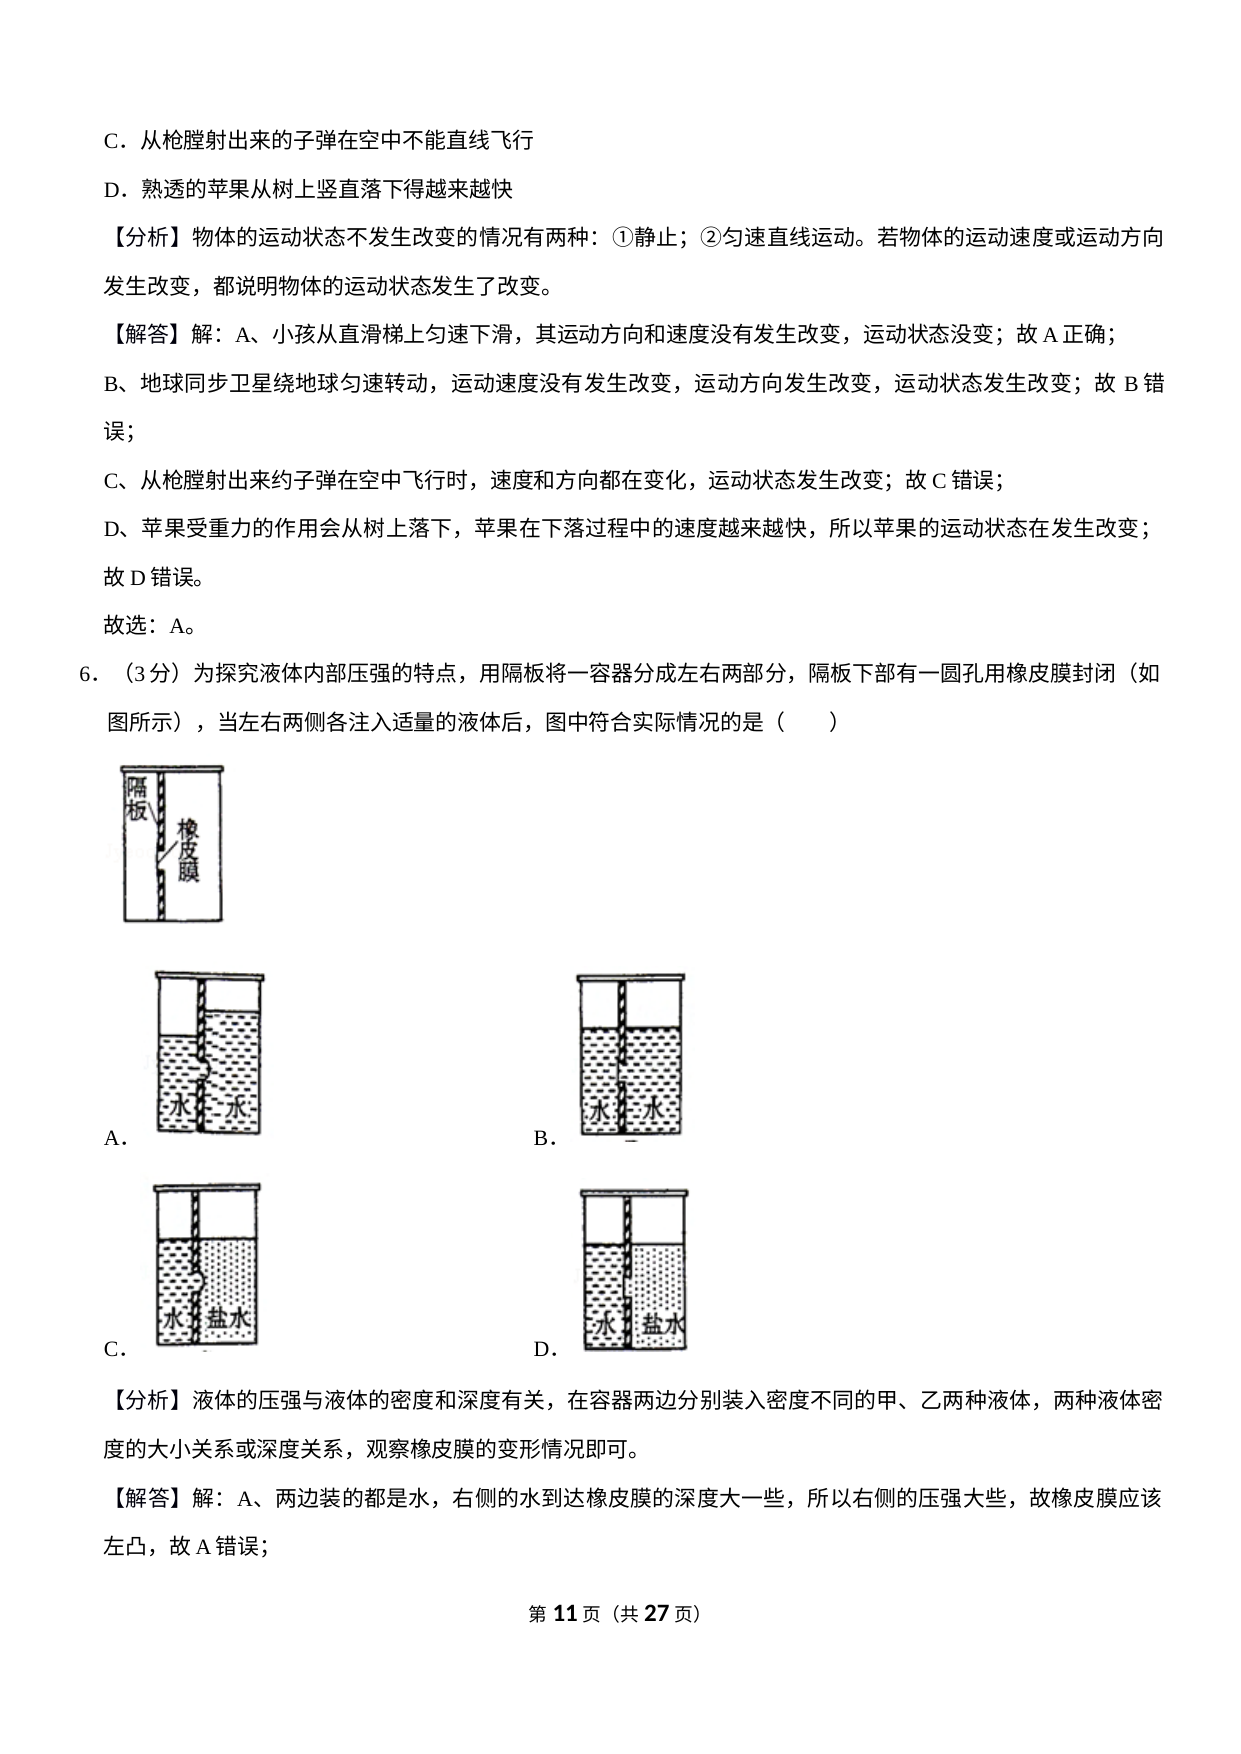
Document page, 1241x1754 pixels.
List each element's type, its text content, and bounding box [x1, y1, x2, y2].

text B、地球同步卫星绕地球匀速转动，运动速度没有发生改变，运动方向发生改变，运动状态发生改变；故B错误； [103, 365, 1165, 446]
text 【解答】解：A、两边装的都是水，右侧的水到达橡皮膜的深度大一些，所以右侧的压强大些，故橡皮膜应该左凸，故A错误； [103, 1480, 1165, 1561]
text D、苹果受重力的作用会从树上落下，苹果在下落过程中的速度越来越快，所以苹果的运动状态在发生改变；故D错误。 [103, 511, 1165, 592]
text D．熟透的苹果从树上竖直落下得越来越快 [75, 171, 1165, 204]
text 【分析】物体的运动状态不发生改变的情况有两种：①静止；②匀速直线运动。若物体的运动速度或运动方向发生改变，都说明物体的运动状态发生了改变。 [103, 220, 1165, 301]
text C． D． [75, 1172, 1165, 1367]
text C、从枪膛射出来约子弹在空中飞行时，速度和方向都在变化，运动状态发生改变；故C错误； [103, 462, 1165, 495]
picture [569, 966, 695, 1142]
text 【分析】液体的压强与液体的密度和深度有关，在容器两边分别装入密度不同的甲、乙两种液体，两种液体密度的大小关系或深度关系，观察橡皮膜的变形情况即可。 [103, 1383, 1165, 1464]
picture [571, 1178, 697, 1352]
text C．从枪膛射出来的子弹在空中不能直线飞行 [75, 123, 1165, 156]
text 【解答】解：A、小孩从直滑梯上匀速下滑，其运动方向和速度没有发生改变，运动状态没变；故A正确； [103, 317, 1165, 349]
picture [103, 753, 237, 927]
text 6．（3分）为探究液体内部压强的特点，用隔板将一容器分成左右两部分，隔板下部有一圆孔用橡皮膜封闭（如图所示），当左右两侧各注入适量的液体后，图中符合实际情况的是（ ） [79, 656, 1165, 737]
picture [140, 1172, 270, 1352]
text A． B． [75, 961, 1165, 1156]
picture [141, 961, 274, 1142]
text 故选：A。 [103, 608, 1165, 640]
